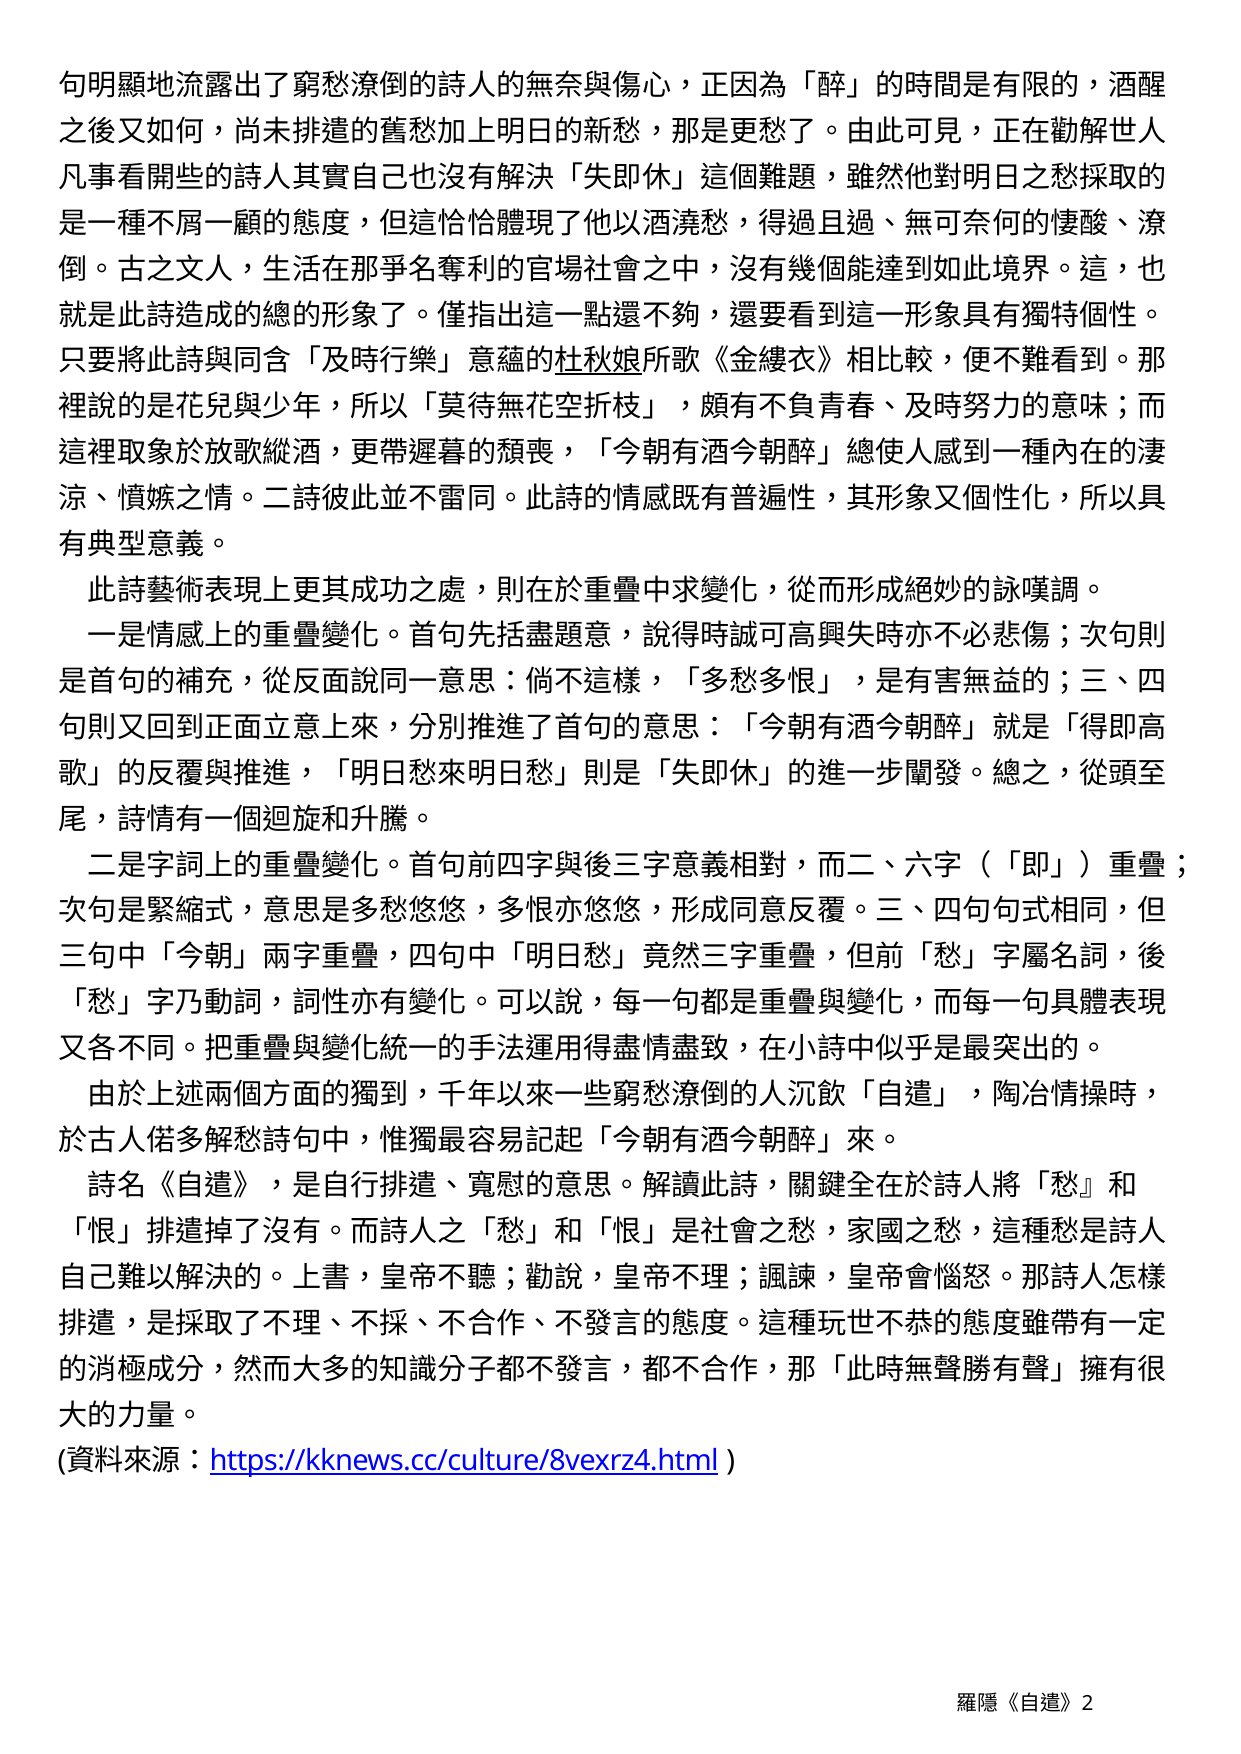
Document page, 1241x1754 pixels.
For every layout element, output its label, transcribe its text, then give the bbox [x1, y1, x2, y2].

text 二是字詞上的重疊變化。首句前四字與後三字意義相對，而二、六字（「即」）重疊；次句是緊縮式，意思是多愁悠悠，多恨亦悠悠，形成同意反覆。三、四句句式相同，但三句中「今朝」兩字重疊，四句中「明日愁」竟然三字重疊，但前「愁」字屬名詞，後「愁」字乃動詞，詞性亦有變化。可以說，每一句都是重疊與變化，而每一句具體表現又各不同。把重疊與變化統一的手法運用得盡情盡致，在小詩中似乎是最突出的。 [57, 838, 1181, 1067]
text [57, 59, 1181, 563]
text 由於上述兩個方面的獨到，千年以來一些窮愁潦倒的人沉飲「自遣」，陶冶情操時，於古人偌多解愁詩句中，惟獨最容易記起「今朝有酒今朝醉」來。 [57, 1067, 1181, 1159]
text 詩名《自遣》，是自行排遣、寬慰的意思。解讀此詩，關鍵全在於詩人將「愁』和「恨」排遣掉了沒有。而詩人之「愁」和「恨」是社會之愁，家國之愁，這種愁是詩人自己難以解決的。上書，皇帝不聽；勸說，皇帝不理；諷諫，皇帝會惱怒。那詩人怎樣排遣，是採取了不理、不採、不合作、不發言的態度。這種玩世不恭的態度雖帶有一定的消極成分，然而大多的知識分子都不發言，都不合作，那「此時無聲勝有聲」擁有很大的力量。 [57, 1159, 1181, 1434]
text 一是情感上的重疊變化。首句先括盡題意，說得時誠可高興失時亦不必悲傷；次句則是首句的補充，從反面說同一意思：倘不這樣，「多愁多恨」，是有害無益的；三、四句則又回到正面立意上來，分別推進了首句的意思：「今朝有酒今朝醉」就是「得即高歌」的反覆與推進，「明日愁來明日愁」則是「失即休」的進一步闡發。總之，從頭至尾，詩情有一個迴旋和升騰。 [57, 609, 1181, 838]
text 此詩藝術表現上更其成功之處，則在於重疊中求變化，從而形成絕妙的詠嘆調。 [57, 563, 1181, 609]
text (資料來源：https://kknews.cc/culture/8vexrz4.html ) [57, 1434, 1181, 1480]
